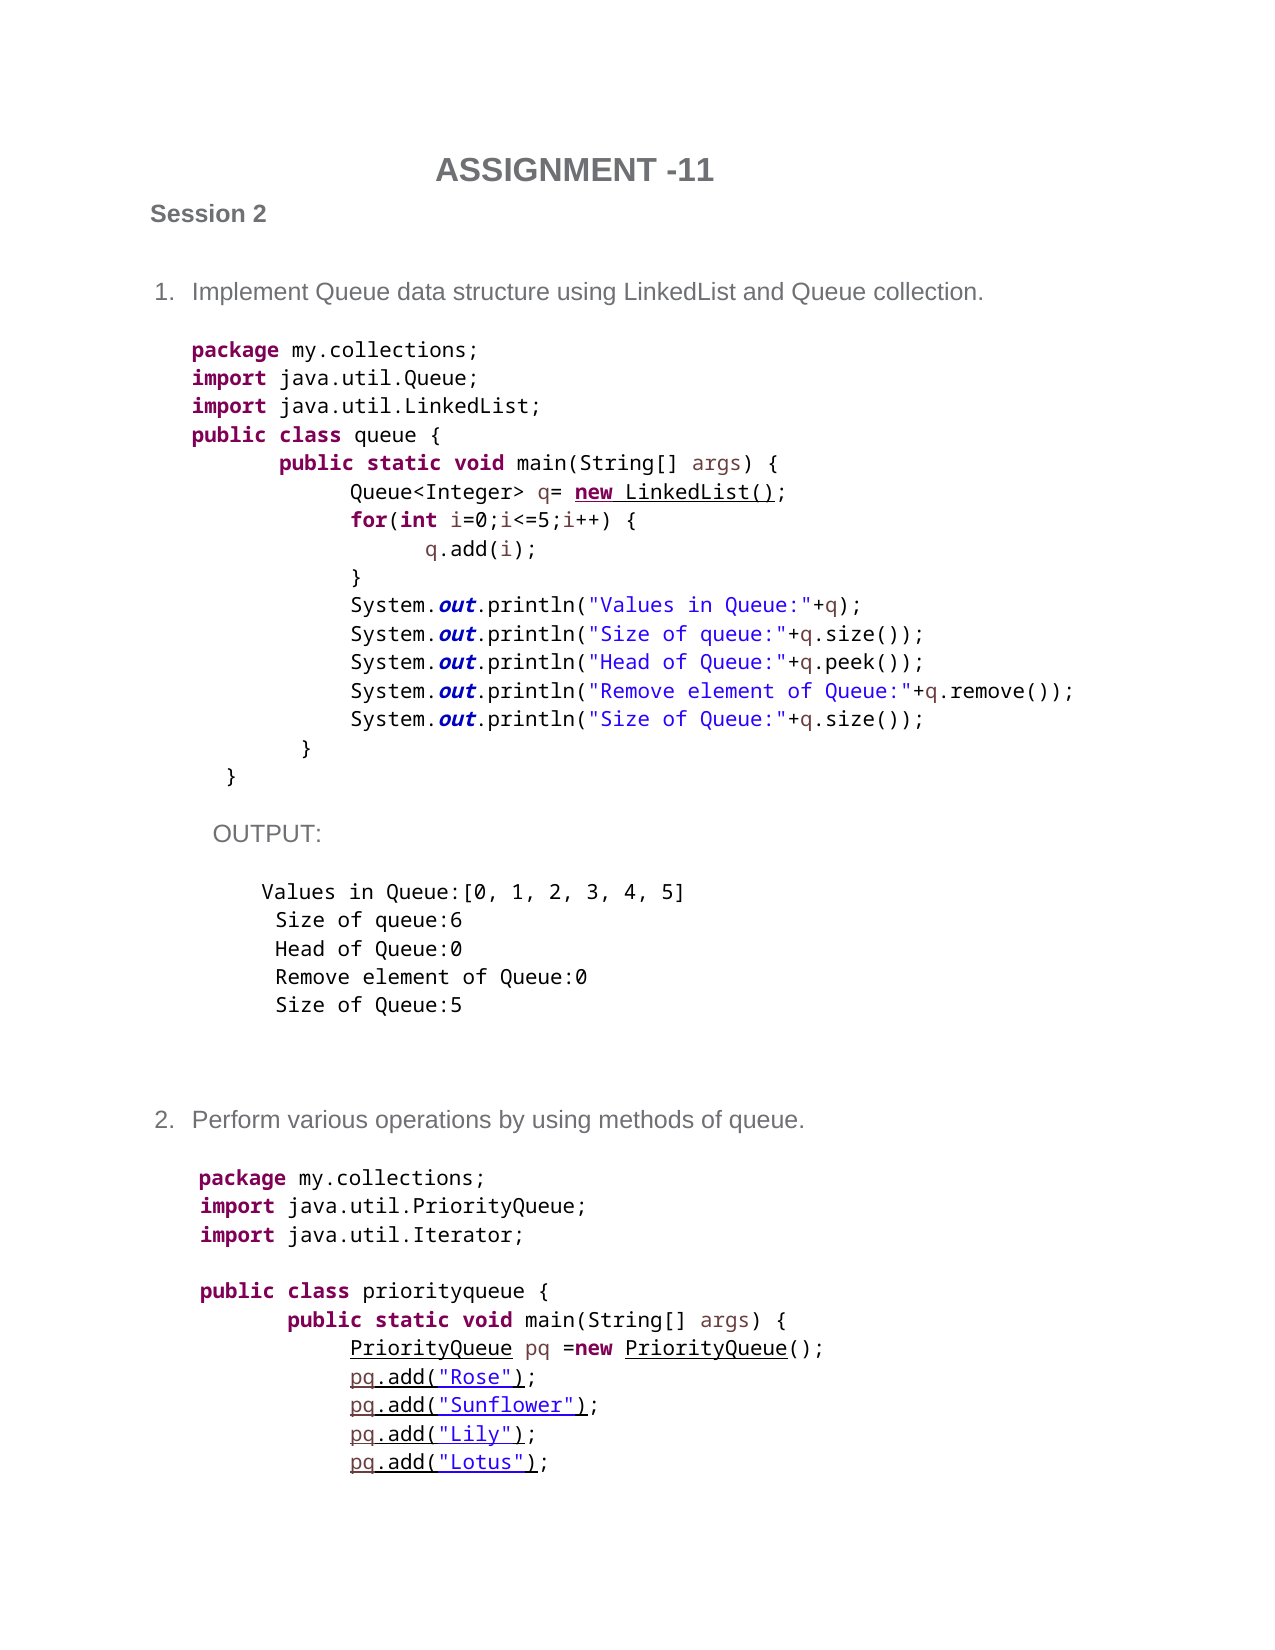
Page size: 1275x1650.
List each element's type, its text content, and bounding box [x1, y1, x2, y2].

text pq.add("Lily"); [150, 1419, 1125, 1447]
text OUTPUT: [150, 819, 1125, 848]
text ASSIGNMENT -11 [150, 150, 1125, 188]
text System.out.println("Values in Queue:"+q); [150, 591, 1125, 619]
text Values in Queue:[0, 1, 2, 3, 4, 5] [150, 877, 1125, 905]
text Remove element of Queue:0 [150, 962, 1125, 991]
list Implement Queue data structure using LinkedList and Queue collection. [154, 277, 1125, 306]
text Size of queue:6 [150, 905, 1125, 934]
text pq.add("Lotus"); [150, 1447, 1125, 1476]
text public static void main(String[] args) { [150, 1305, 1125, 1333]
text pq.add("Sunflower"); [150, 1390, 1125, 1419]
list Perform various operations by using methods of queue. [154, 1105, 1125, 1134]
text pq.add("Rose"); [150, 1362, 1125, 1390]
text import java.util.Queue; [192, 363, 1125, 392]
text Queue<Integer> q= new LinkedList(); [150, 477, 1125, 505]
text q.add(i); [150, 534, 1125, 562]
text } [150, 733, 1125, 761]
text import java.util.PriorityQueue; [150, 1191, 1125, 1220]
text package my.collections; [150, 1163, 1125, 1191]
text System.out.println("Head of Queue:"+q.peek()); [150, 647, 1125, 676]
text public class priorityqueue { [150, 1277, 1125, 1305]
text Size of Queue:5 [150, 991, 1125, 1019]
text PriorityQueue pq =new PriorityQueue(); [150, 1333, 1125, 1362]
text package my.collections; [192, 335, 1125, 363]
text System.out.println("Size of Queue:"+q.size()); [150, 704, 1125, 733]
text import java.util.LinkedList; [192, 392, 1125, 420]
text } [150, 761, 1125, 790]
text for(int i=0;i<=5;i++) { [150, 505, 1125, 534]
text import java.util.Iterator; [150, 1220, 1125, 1248]
text System.out.println("Size of queue:"+q.size()); [150, 619, 1125, 647]
text public class queue { [192, 420, 1125, 448]
text Session 2 [150, 199, 1125, 228]
text public static void main(String[] args) { [192, 448, 1125, 477]
text } [150, 562, 1125, 591]
text System.out.println("Remove element of Queue:"+q.remove()); [150, 676, 1125, 704]
text Head of Queue:0 [150, 934, 1125, 962]
